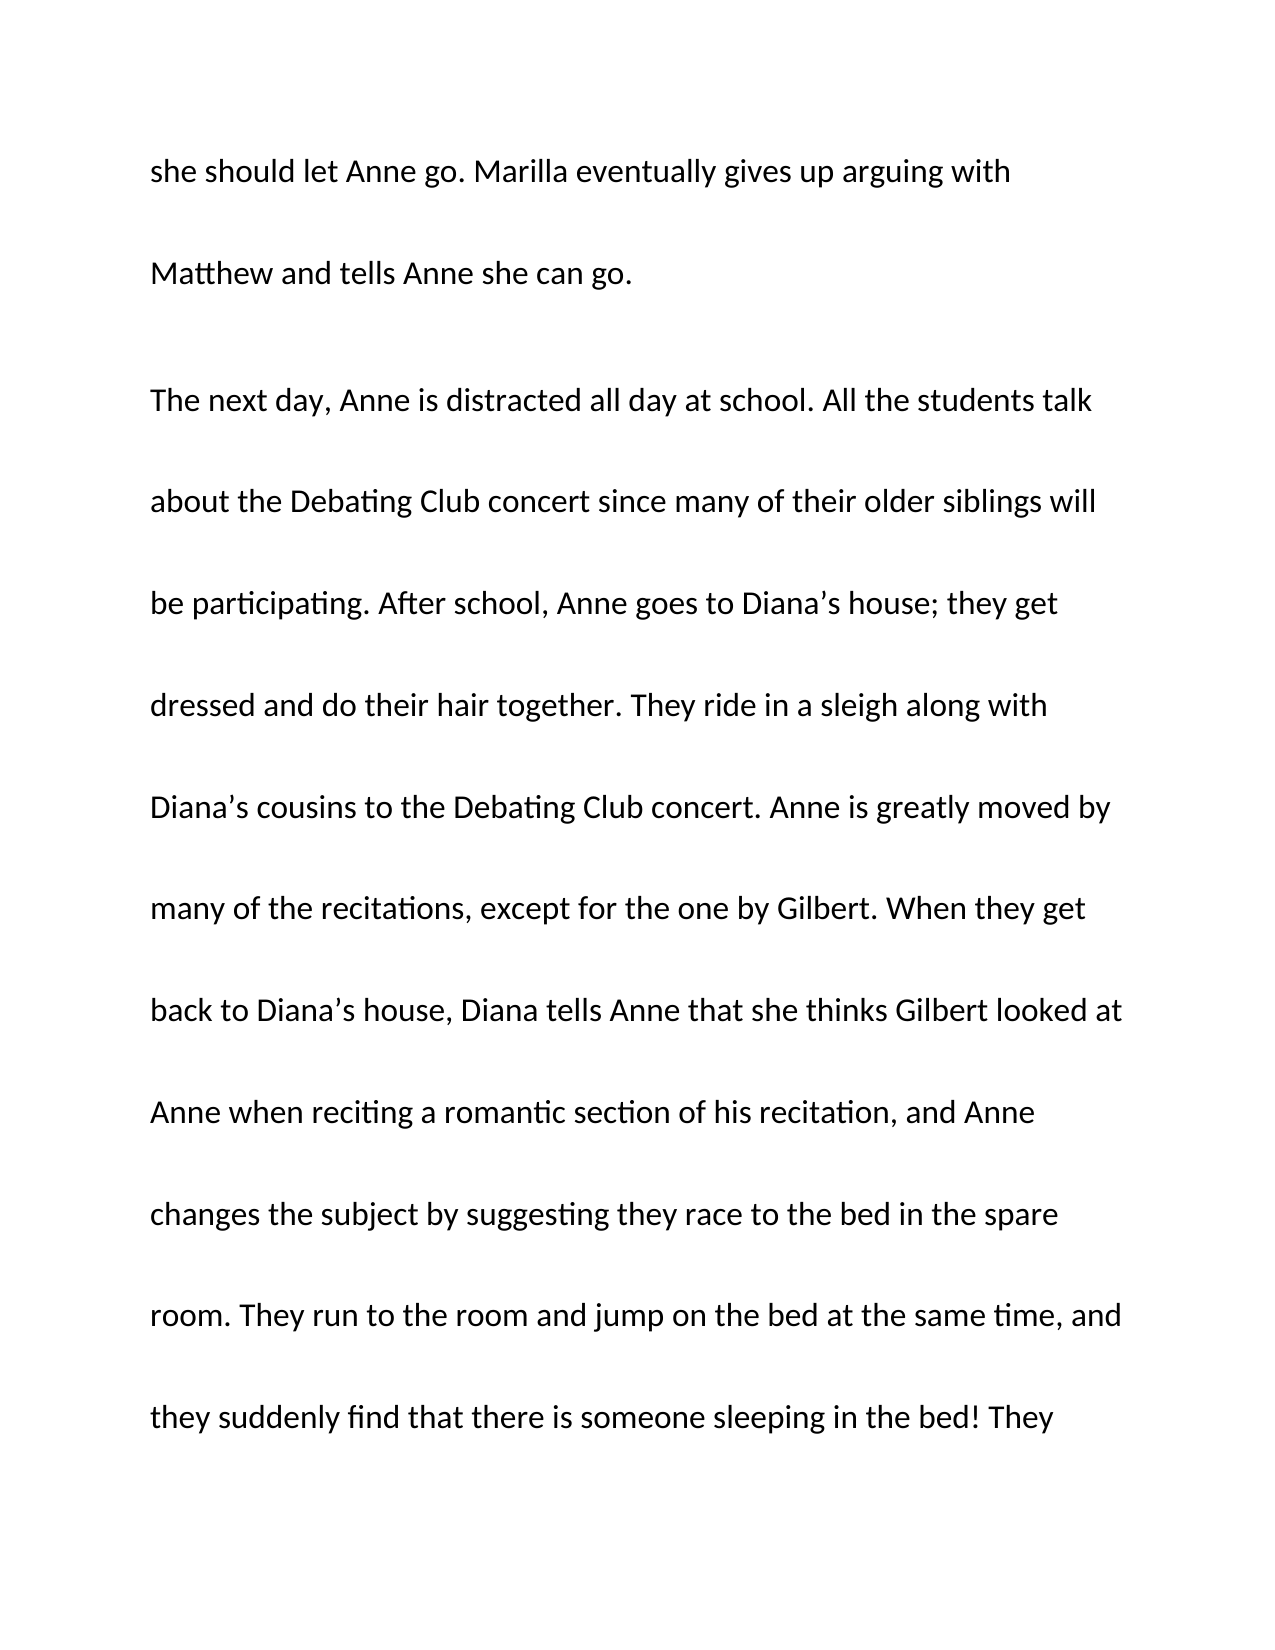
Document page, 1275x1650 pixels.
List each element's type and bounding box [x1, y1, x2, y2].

text [150, 378, 1125, 1437]
text [150, 150, 1125, 292]
